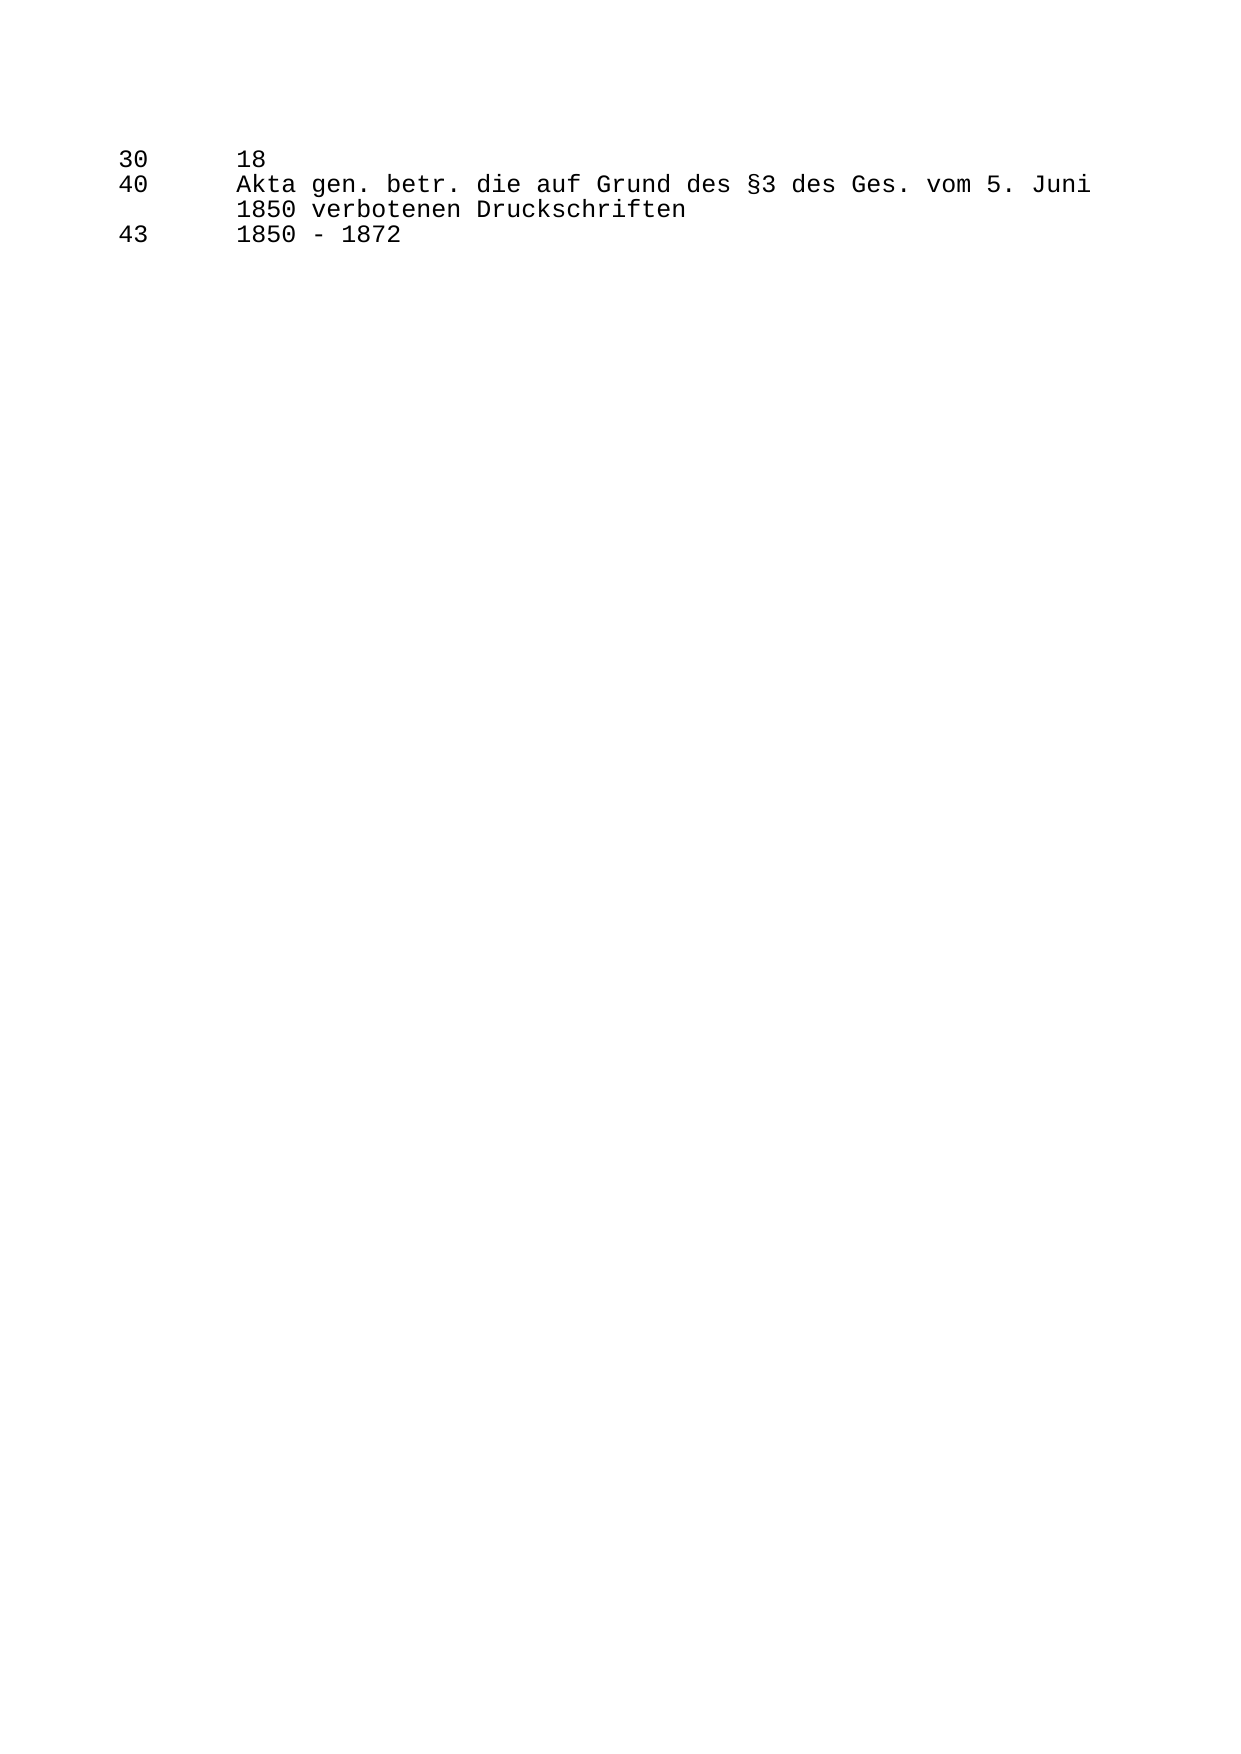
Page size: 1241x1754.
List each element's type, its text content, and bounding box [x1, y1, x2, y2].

text 40 Akta gen. betr. die auf Grund des §3 des Ges. vom 5. Juni 1850 s[2{verbotene}n 1{Druckschrift}]sen [118, 173, 1122, 223]
text 43 1850 - 1872 [118, 223, 1122, 248]
text 30 18 [118, 148, 1122, 173]
